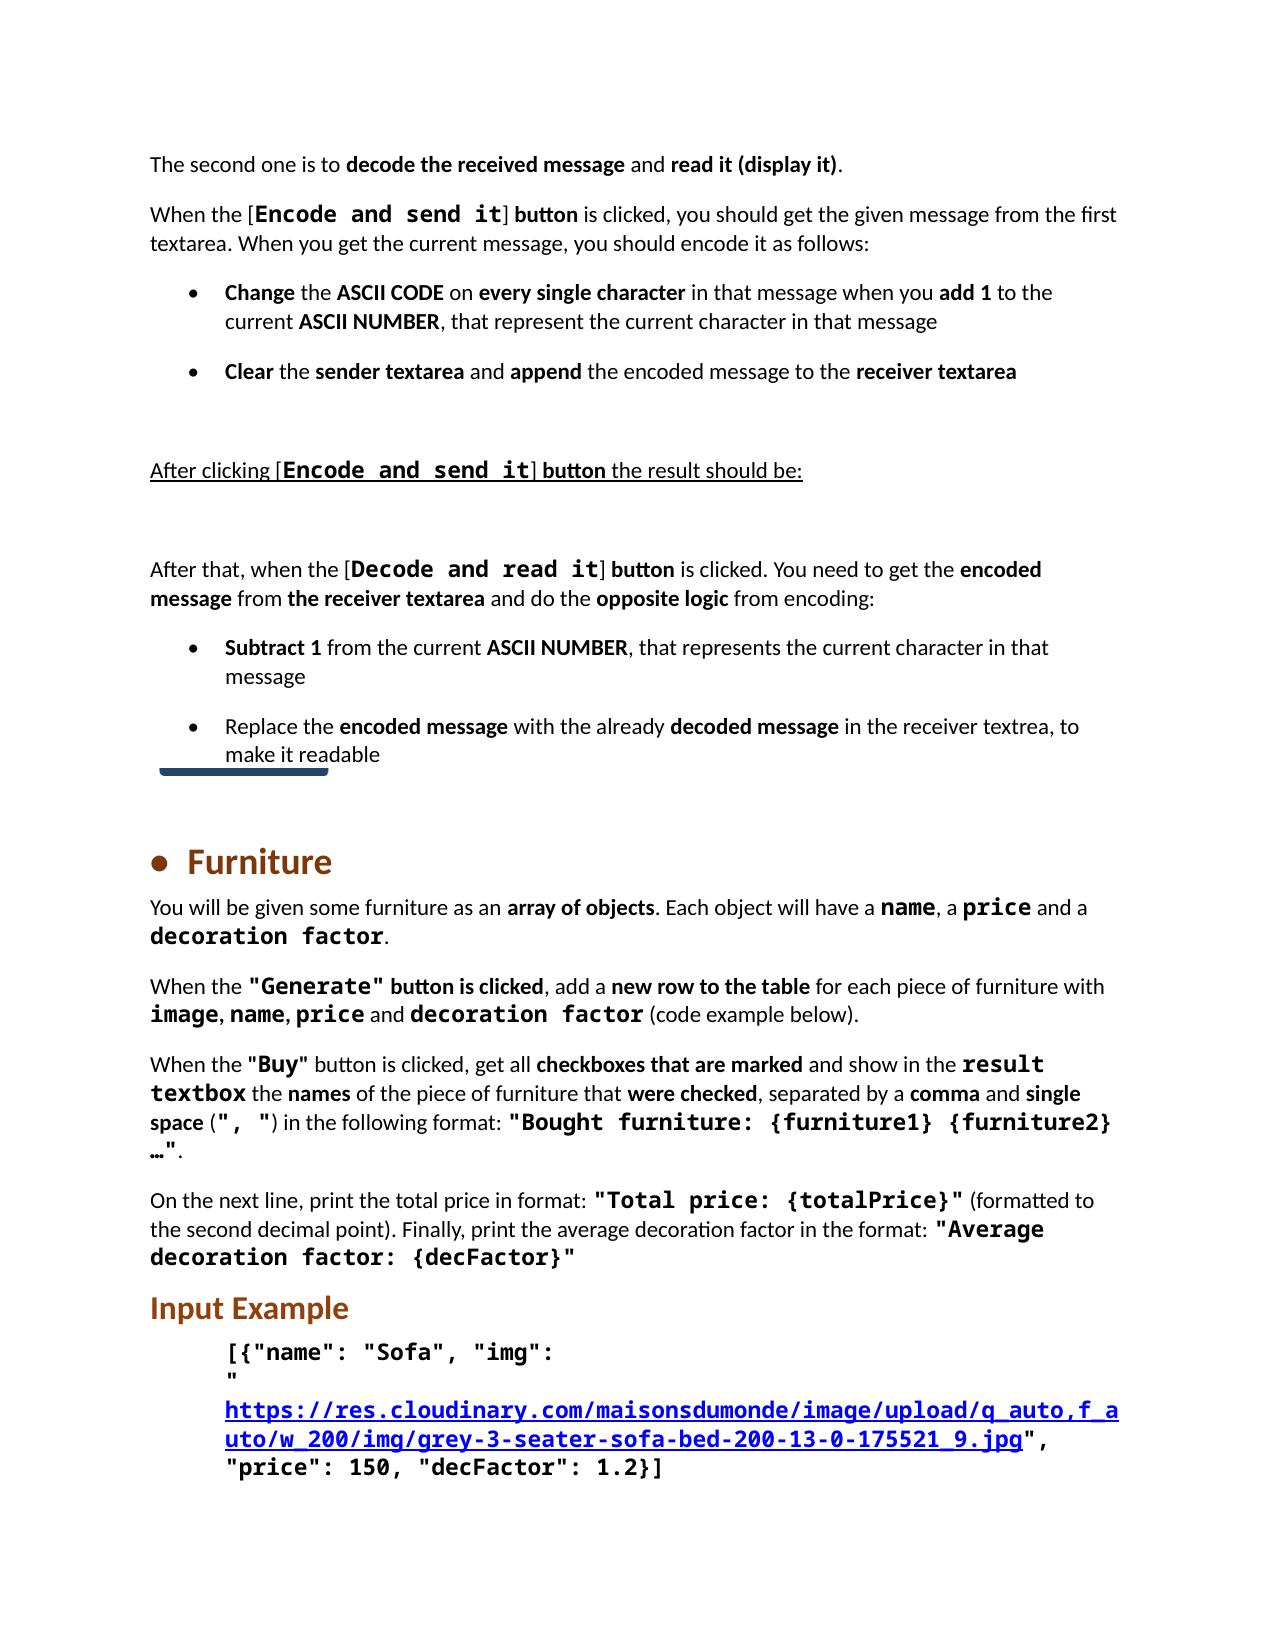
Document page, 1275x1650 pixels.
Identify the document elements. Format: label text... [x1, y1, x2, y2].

list Replace the encoded message with the already decoded message in the receiver textrea, to make it readable [187, 711, 1125, 769]
list Clear the sender textarea and append the encoded message to the receiver textarea [187, 356, 1125, 385]
text After that, when the [Decode and read it] button is clicked. You need to get the encoded message from the receiver textarea and do the opposite logic from encoding: [150, 554, 1125, 612]
text Input Example [150, 1297, 1125, 1325]
text The second one is to decode the received message and read it (display it). [150, 150, 1125, 179]
list Change the ASCII CODE on every single character in that message when you add 1 to the current ASCII NUMBER, that represent the current character in that message [187, 278, 1125, 335]
list Subtract 1 from the current ASCII NUMBER, that represents the current character in that message [187, 633, 1125, 690]
text [{"name": "Sofa", "img": "https://res.cloudinary.com/maisonsdumonde/image/upload/q_auto,f_auto/w_200/img/grey-3-seater-sofa-bed-200-13-0-175521_9.jpg", "price": 150, "decFactor": 1.2}] [225, 1338, 1125, 1482]
text When the [Encode and send it] button is clicked, you should get the given message from the first textarea. When you get the current message, you should encode it as follows: [150, 199, 1125, 257]
text When the "Generate" button is clicked, add a new row to the table for each piece of furniture with image, name, price and decoration factor (code example below). [150, 971, 1125, 1029]
text You will be given some furniture as an array of objects. Each object will have a name, a price and a decoration factor. [150, 893, 1125, 950]
list Furniture [150, 852, 1125, 880]
text On the next line, print the total price in format: "Total price: {totalPrice}" (formatted to the second decimal point). Finally, print the average decoration factor in the format: "Average decoration factor: {decFactor}" [150, 1185, 1125, 1272]
text After clicking [Encode and send it] button the result should be: [150, 455, 1125, 484]
text When the "Buy" button is clicked, get all checkboxes that are marked and show in the result textbox the names of the piece of furniture that were checked, separated by a comma and single space (", ") in the following format: "Bought furniture: {furniture1} {furniture2}…". [150, 1049, 1125, 1164]
